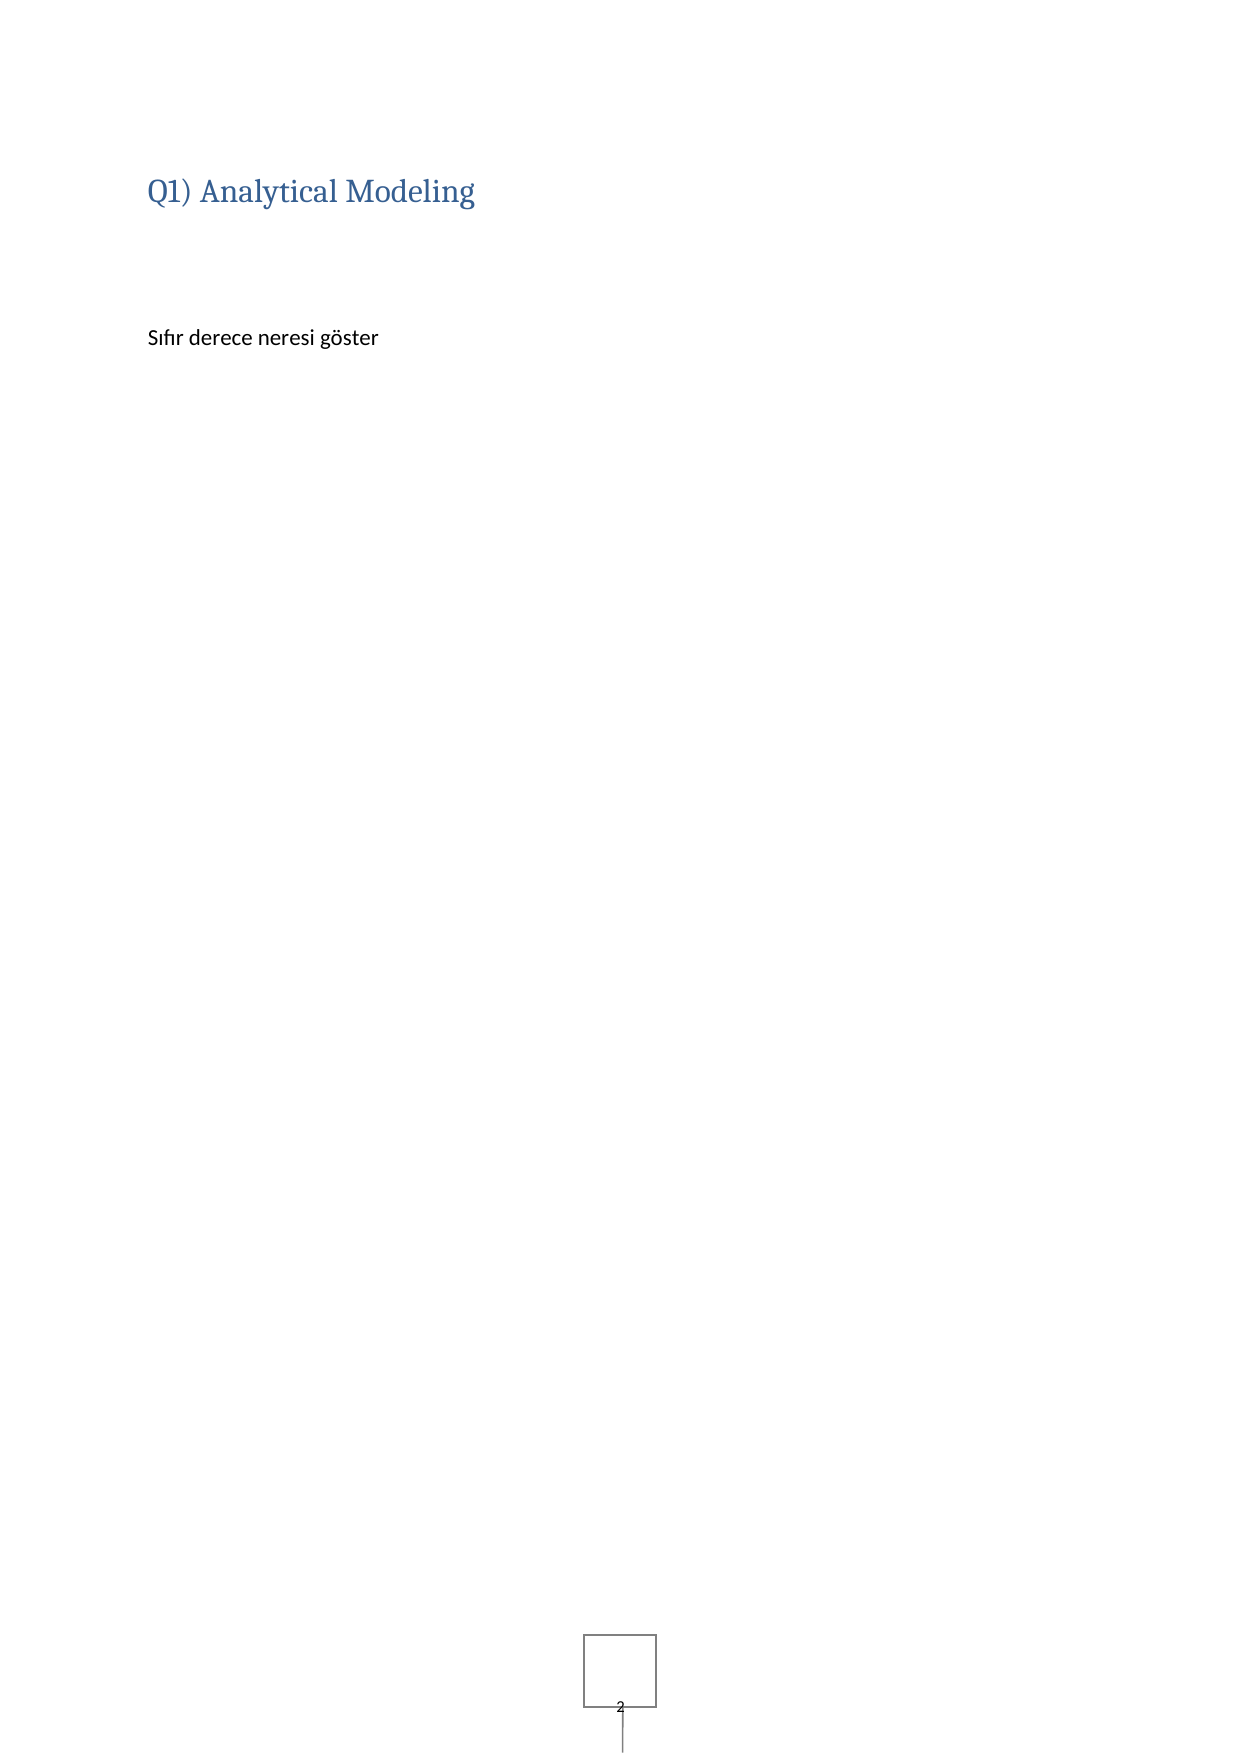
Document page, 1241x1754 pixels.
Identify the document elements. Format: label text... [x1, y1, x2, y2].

text Sıfır derece neresi göster [148, 323, 1092, 351]
subtitle Q1) Analytical Modeling [148, 173, 1092, 211]
